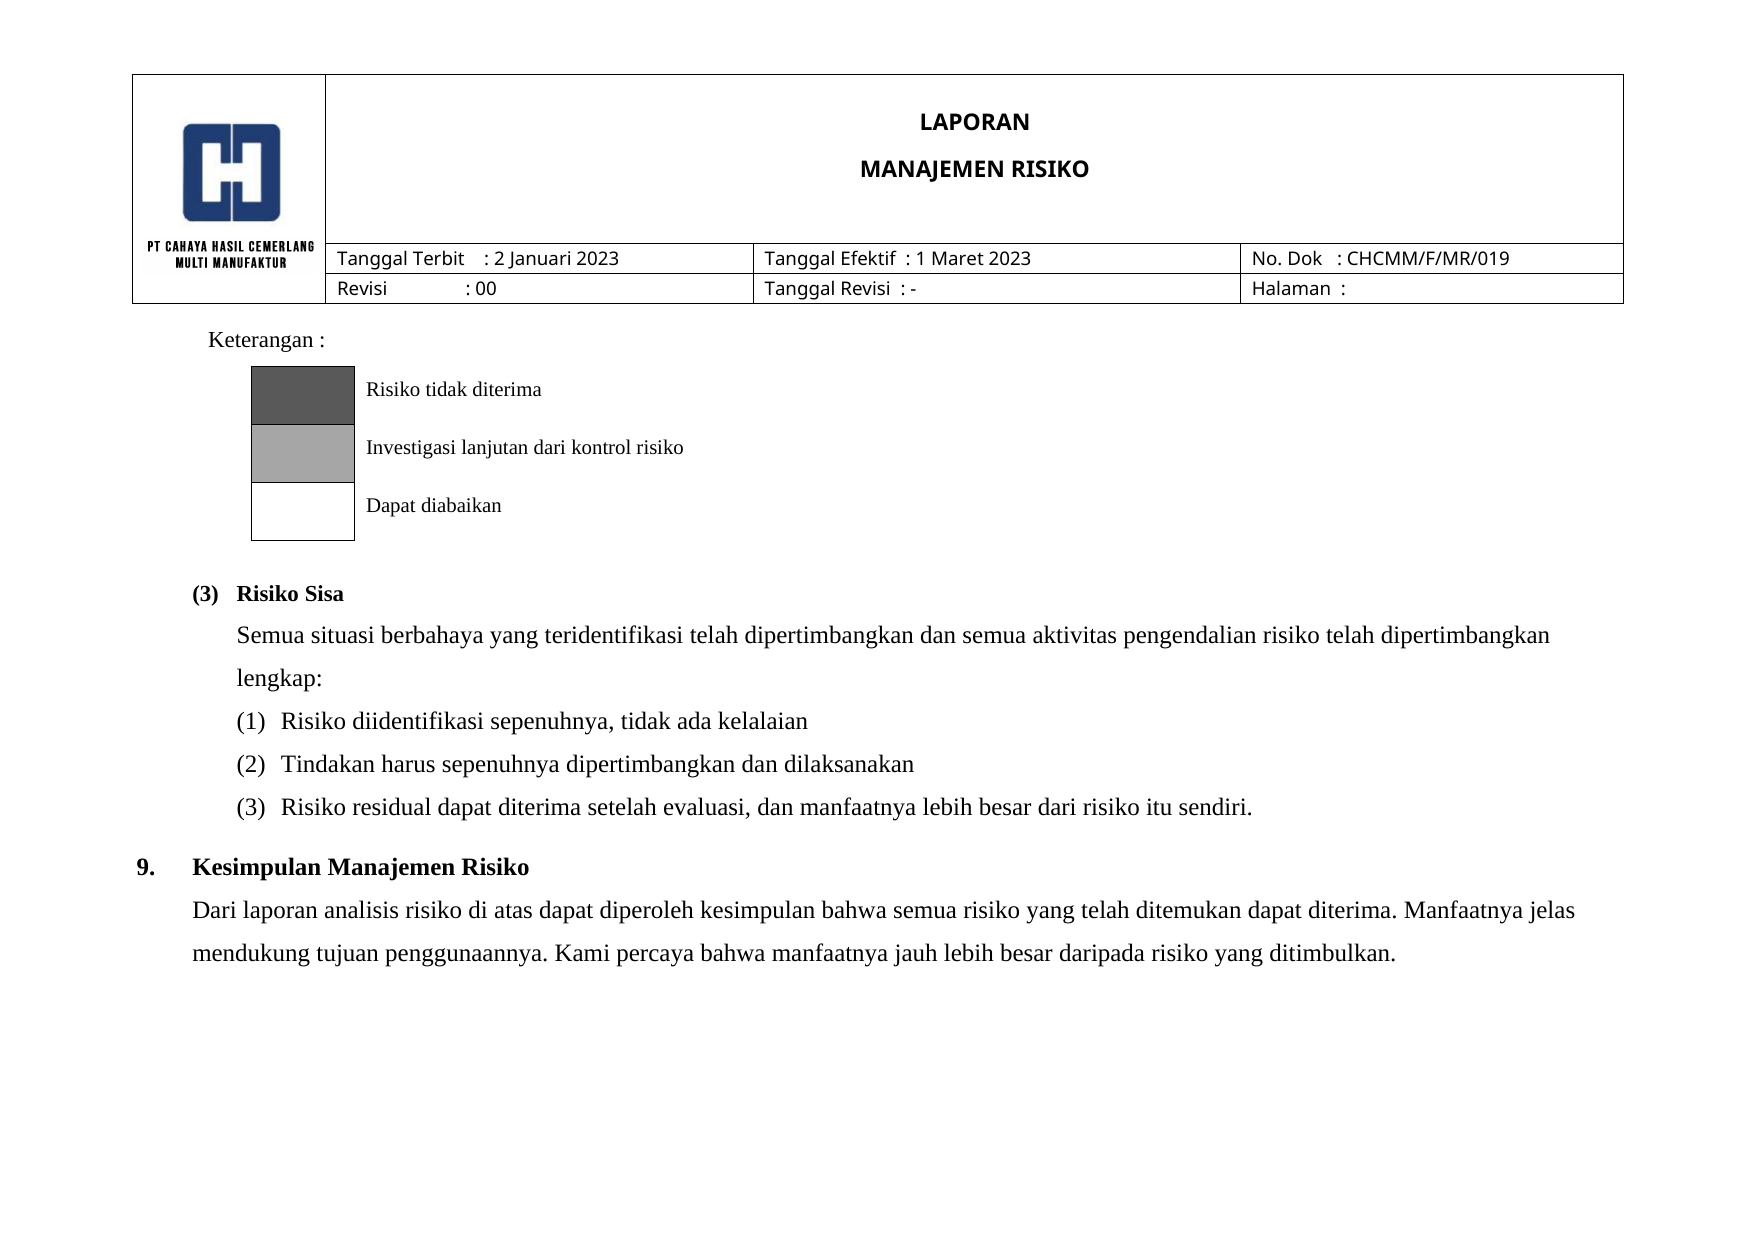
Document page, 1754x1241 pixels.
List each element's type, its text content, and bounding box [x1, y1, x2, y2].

subtitle Risiko Sisa [192, 580, 1624, 607]
text Dari laporan analisis risiko di atas dapat diperoleh kesimpulan bahwa semua risiko yang telah ditemukan dapat diterima. Manfaatnya jelas mendukung tujuan penggunaannya. Kami percaya bahwa manfaatnya jauh lebih besar daripada risiko yang ditimbulkan. [192, 895, 1624, 967]
table_cell [252, 425, 354, 482]
table_header [252, 367, 354, 424]
table_cell Dapat diabaikan [355, 482, 989, 540]
text Keterangan : [207, 327, 1609, 353]
table_cell [252, 483, 354, 540]
list Risiko diidentifikasi sepenuhnya, tidak ada kelalaian [236, 706, 1624, 735]
subtitle Kesimpulan Manajemen Risiko [136, 852, 1624, 881]
list Semua situasi berbahaya yang teridentifikasi telah dipertimbangkan dan semua aktivitas pengendalian risiko telah dipertimbangkan lengkap: [236, 620, 1624, 692]
table_header Risiko tidak diterima [355, 366, 989, 424]
table_cell Investigasi lanjutan dari kontrol risiko [355, 424, 989, 482]
list Tindakan harus sepenuhnya dipertimbangkan dan dilaksanakan [236, 749, 1624, 778]
list Risiko residual dapat diterima setelah evaluasi, dan manfaatnya lebih besar dari risiko itu sendiri. [236, 792, 1624, 821]
picture [141, 237, 320, 275]
picture [165, 109, 290, 233]
